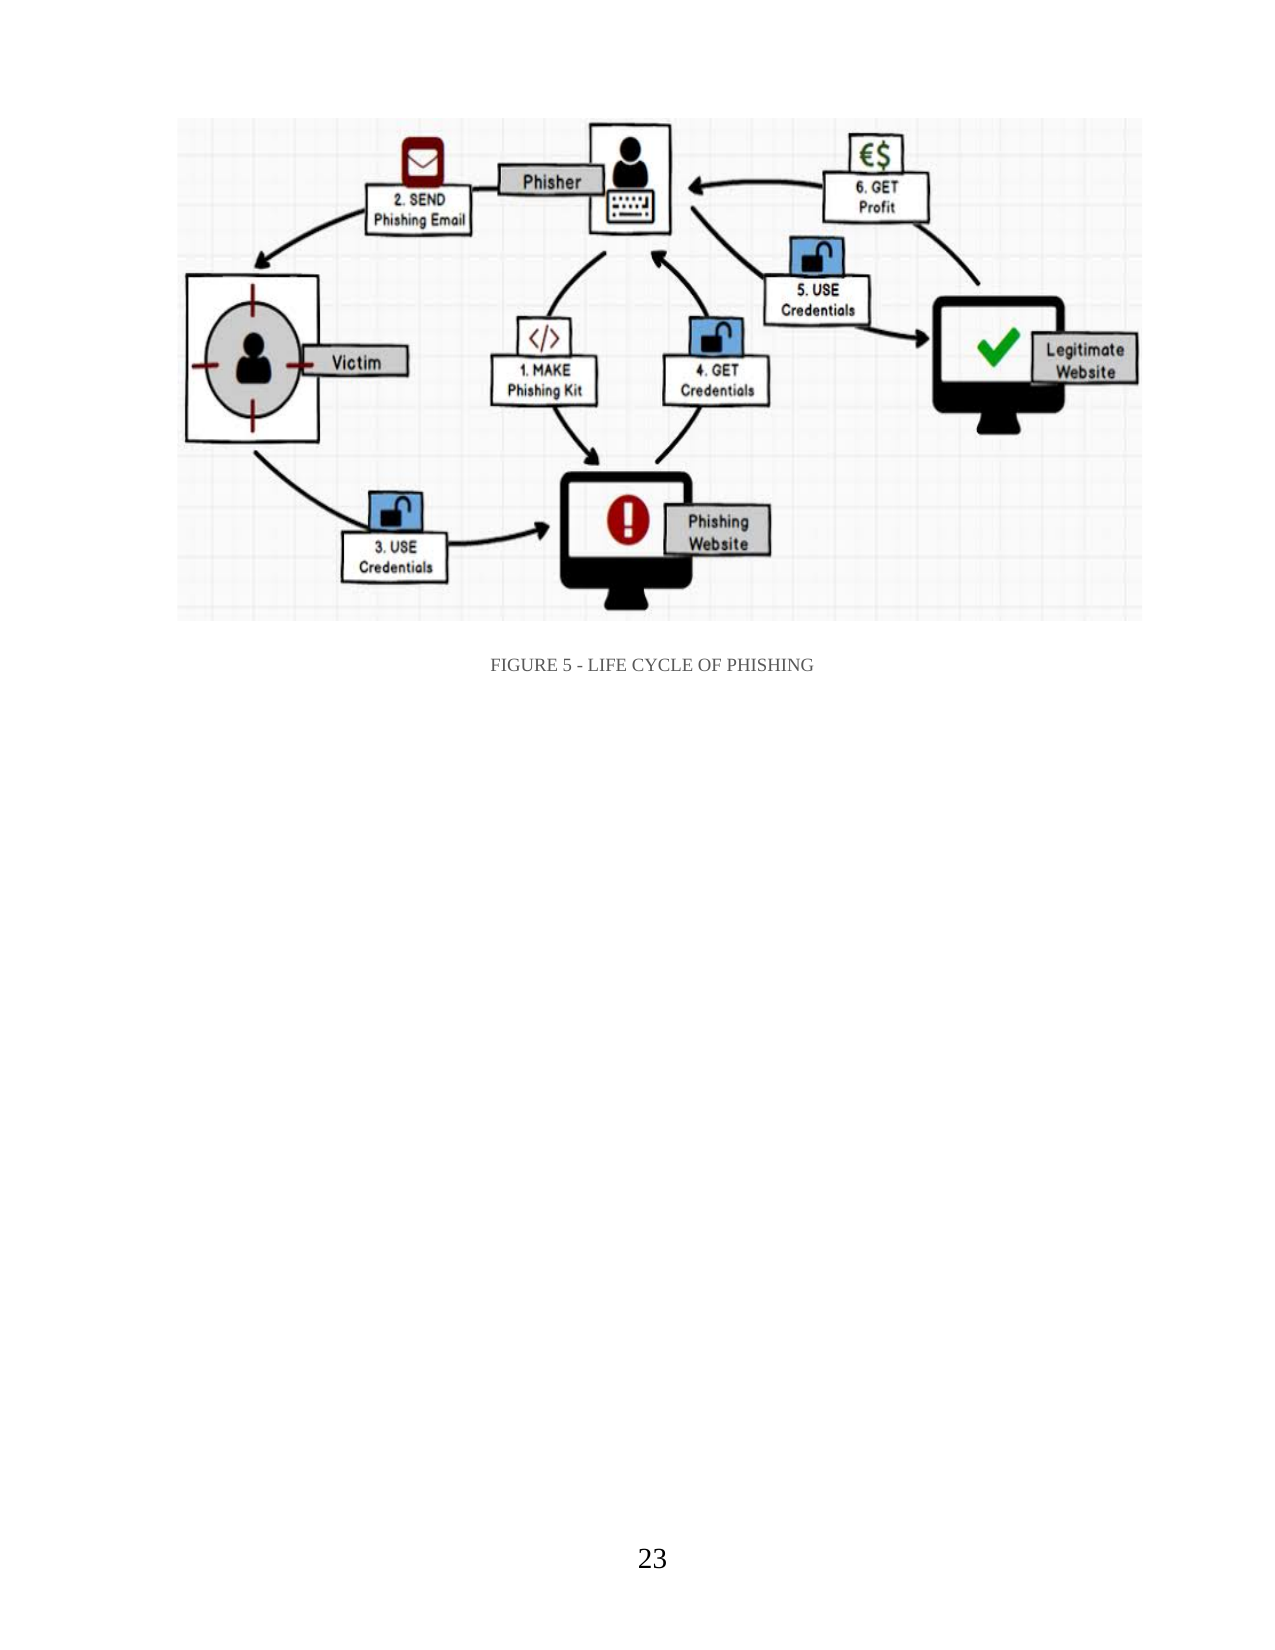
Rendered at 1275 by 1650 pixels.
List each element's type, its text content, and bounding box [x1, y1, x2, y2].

picture [177, 118, 1143, 621]
text FIGURE 5 - LIFE CYCLE OF PHISHING [177, 654, 1127, 676]
